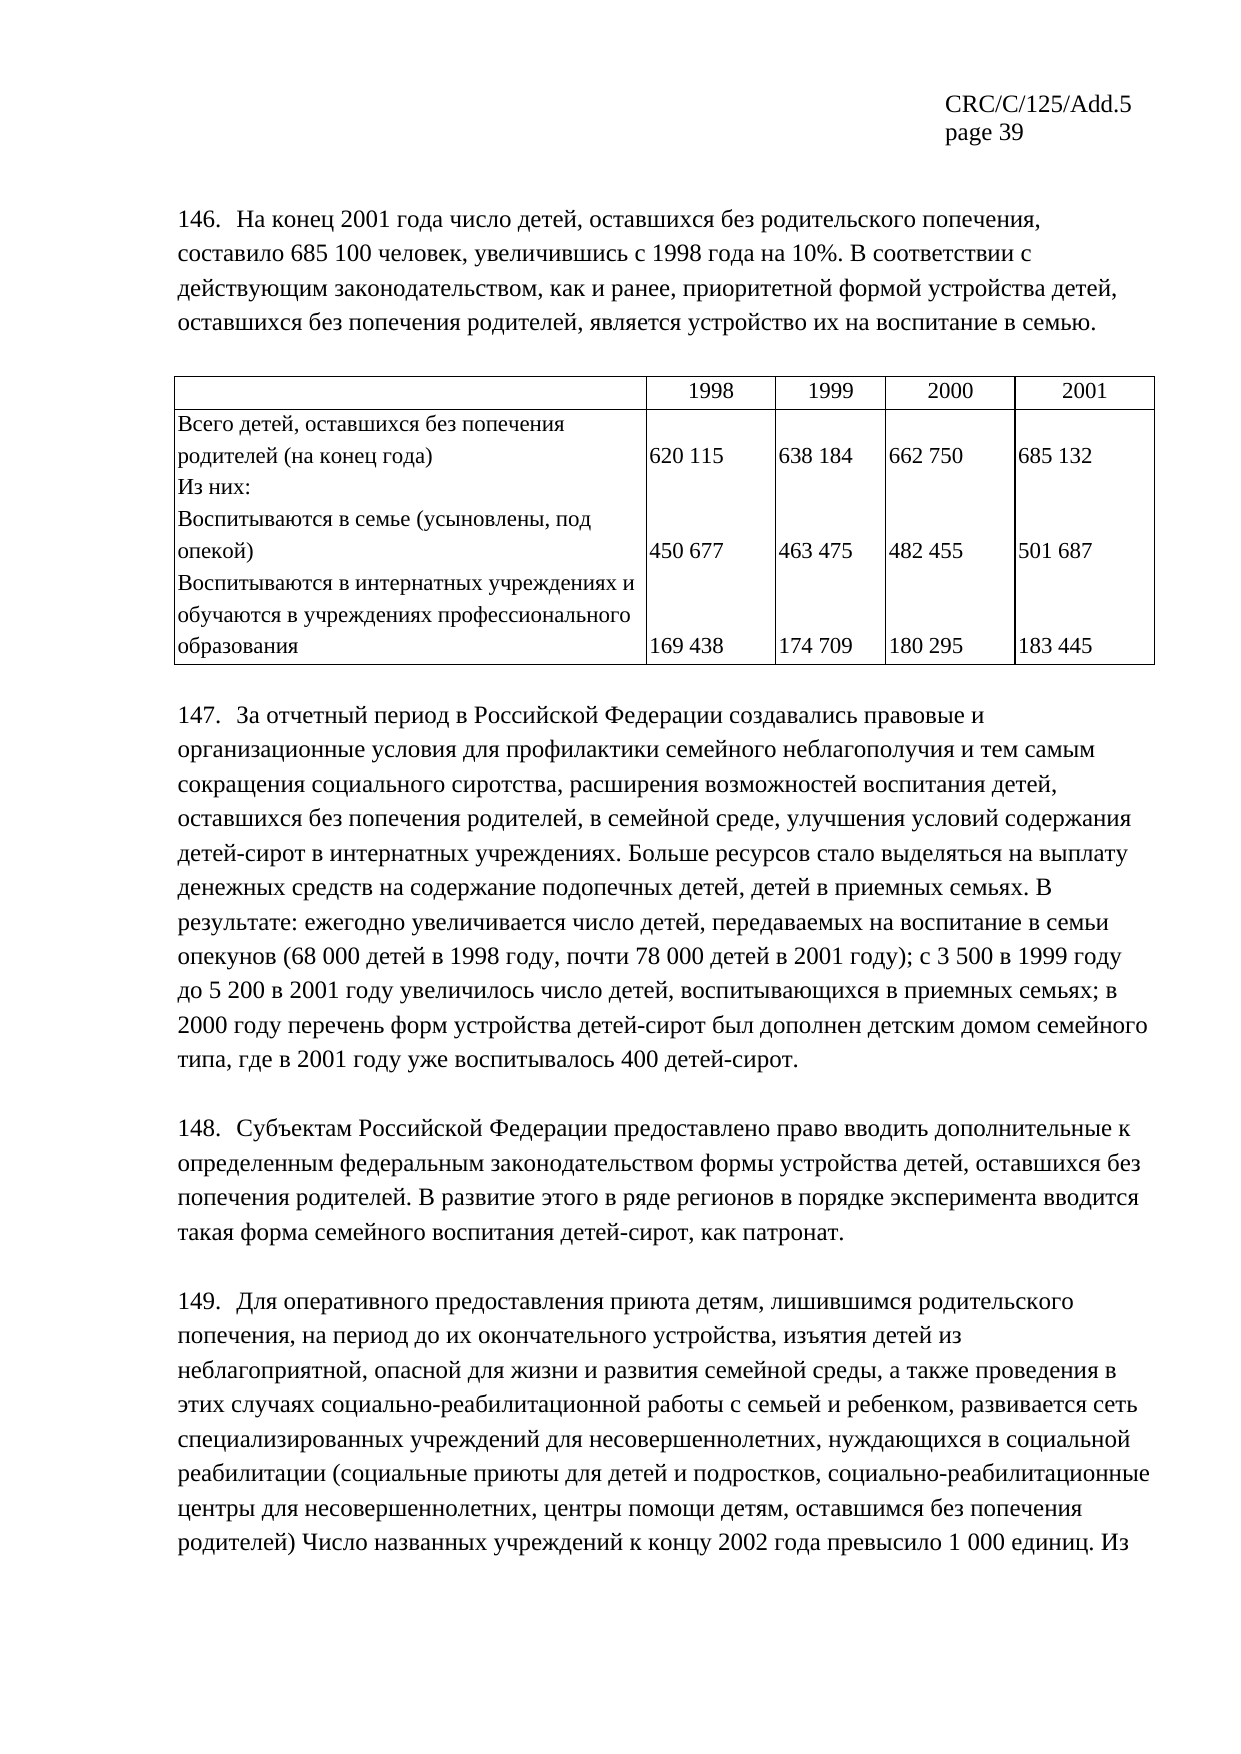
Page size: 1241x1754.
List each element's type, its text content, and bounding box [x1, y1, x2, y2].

table_cell 450 677 [647, 505, 775, 569]
table_cell Воспитываются в семье (усыновлены, под опекой) [175, 505, 646, 569]
table_cell 482 455 [886, 505, 1014, 569]
table_cell 501 687 [1016, 505, 1154, 569]
table_cell 169 438 [647, 569, 775, 664]
table_cell 638 184 [776, 410, 885, 505]
table_header [175, 377, 646, 409]
table_cell 180 295 [886, 569, 1014, 664]
table_header 1998 [647, 377, 775, 409]
table_cell 463 475 [776, 505, 885, 569]
table_cell 662 750 [886, 410, 1014, 505]
table_cell 685 132 [1016, 410, 1154, 505]
table_header 2000 [886, 377, 1014, 409]
table_cell 620 115 [647, 410, 775, 505]
table_cell Воспитываются в интернатных учреждениях и обучаются в учреждениях профессионального образования [175, 569, 646, 664]
table_cell 174 709 [776, 569, 885, 664]
table_header 1999 [776, 377, 885, 409]
text 147. За отчетный период в Российской Федерации создавались правовые и организационные условия для профилактики семейного неблагополучия и тем самым сокращения социального сиротства, расширения возможностей воспитания детей, оставшихся без попечения родителей, в семейной среде, улучшения условий содержания детей-сирот в интернатных учреждениях. Больше ресурсов стало выделяться на выплату денежных средств на содержание подопечных детей, детей в приемных семьях. В результате: ежегодно увеличивается число детей, передаваемых на воспитание в семьи опекунов (68 000 детей в 1998 году, почти 78 000 детей в 2001 году); с 3 500 в 1999 году до 5 200 в 2001 году увеличилось число детей, воспитывающихся в приемных семьях; в 2000 году перечень форм устройства детей-сирот был дополнен детским домом семейного типа, где в 2001 году уже воспитывалось 400 детей-сирот. [177, 700, 1152, 1073]
text 146. На конец 2001 года число детей, оставшихся без родительского попечения, составило 685 100 человек, увеличившись с 1998 года на 10%. В соответствии с действующим законодательством, как и ранее, приоритетной формой устройства детей, оставшихся без попечения родителей, является устройство их на воспитание в семью. [177, 204, 1152, 336]
table_cell 183 445 [1016, 569, 1154, 664]
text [177, 1286, 1152, 1556]
table_header 2001 [1016, 377, 1154, 409]
table_cell Всего детей, оставшихся без попечения родителей (на конец года) Из них: [175, 410, 646, 505]
text 148. Субъектам Российской Федерации предоставлено право вводить дополнительные к определенным федеральным законодательством формы устройства детей, оставшихся без попечения родителей. В развитие этого в ряде регионов в порядке эксперимента вводится такая форма семейного воспитания детей-сирот, как патронат. [177, 1113, 1152, 1246]
